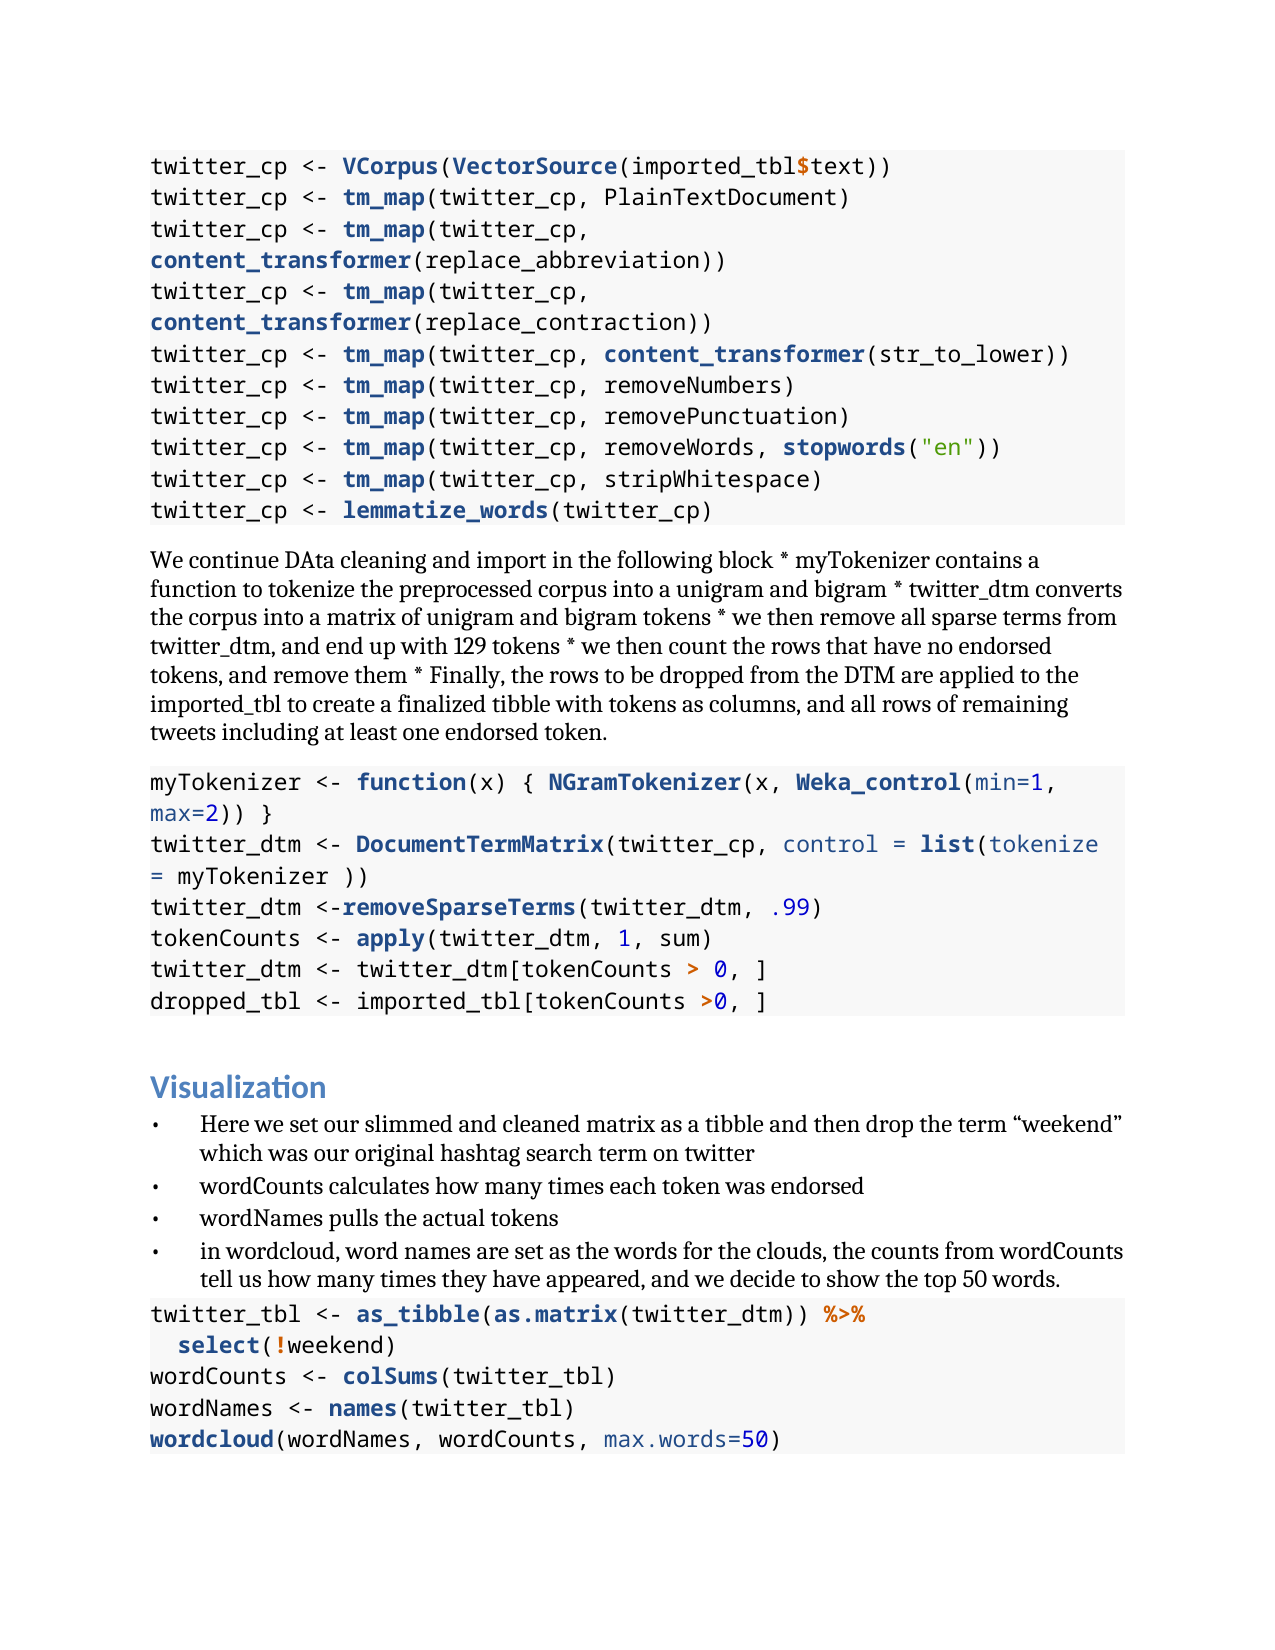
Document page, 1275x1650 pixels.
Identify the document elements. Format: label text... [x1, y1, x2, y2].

list in wordcloud, word names are set as the words for the clouds, the counts from wordCounts tell us how many times they have appeared, and we decide to show the top 50 words. [150, 1237, 1125, 1294]
text twitter_tbl <- as_tibble(as.matrix(twitter_dtm)) %>% select(!weekend) wordCounts <- colSums(twitter_tbl) wordNames <- names(twitter_tbl) wordcloud(wordNames, wordCounts, max.words=50) [397, 1298, 1125, 1454]
text We continue DAta cleaning and import in the following block * myTokenizer contains a function to tokenize the preprocessed corpus into a unigram and bigram * twitter_dtm converts the corpus into a matrix of unigram and bigram tokens * we then remove all sparse terms from twitter_dtm, and end up with 129 tokens * we then count the rows that have no endorsed tokens, and remove them * Finally, the rows to be dropped from the DTM are applied to the imported_tbl to create a finalized tibble with tokens as columns, and all rows of remaining tweets including at least one endorsed token. [150, 546, 1125, 747]
text twitter_cp <- VCorpus(VectorSource(imported_tbl$text)) twitter_cp <- tm_map(twitter_cp, PlainTextDocument) twitter_cp <- tm_map(twitter_cp, content_transformer(replace_abbreviation)) twitter_cp <- tm_map(twitter_cp, content_transformer(replace_contraction)) twitter_cp <- tm_map(twitter_cp, content_transformer(str_to_lower)) twitter_cp <- tm_map(twitter_cp, removeNumbers) twitter_cp <- tm_map(twitter_cp, removePunctuation) twitter_cp <- tm_map(twitter_cp, removeWords, stopwords("en")) twitter_cp <- tm_map(twitter_cp, stripWhitespace) twitter_cp <- lemmatize_words(twitter_cp) [150, 150, 1125, 525]
list wordCounts calculates how many times each token was endorsed [150, 1172, 1125, 1200]
subtitle Visualization [150, 1066, 1125, 1107]
text myTokenizer <- function(x) { NGramTokenizer(x, Weka_control(min=1, max=2)) } twitter_dtm <- DocumentTermMatrix(twitter_cp, control = list(tokenize = myTokenizer )) twitter_dtm <-removeSparseTerms(twitter_dtm, .99) tokenCounts <- apply(twitter_dtm, 1, sum) twitter_dtm <- twitter_dtm[tokenCounts > 0, ] dropped_tbl <- imported_tbl[tokenCounts >0, ] [150, 766, 1125, 1016]
list Here we set our slimmed and cleaned matrix as a tibble and then drop the term “weekend” which was our original hashtag search term on twitter [150, 1110, 1125, 1168]
list wordNames pulls the actual tokens [150, 1204, 1125, 1233]
